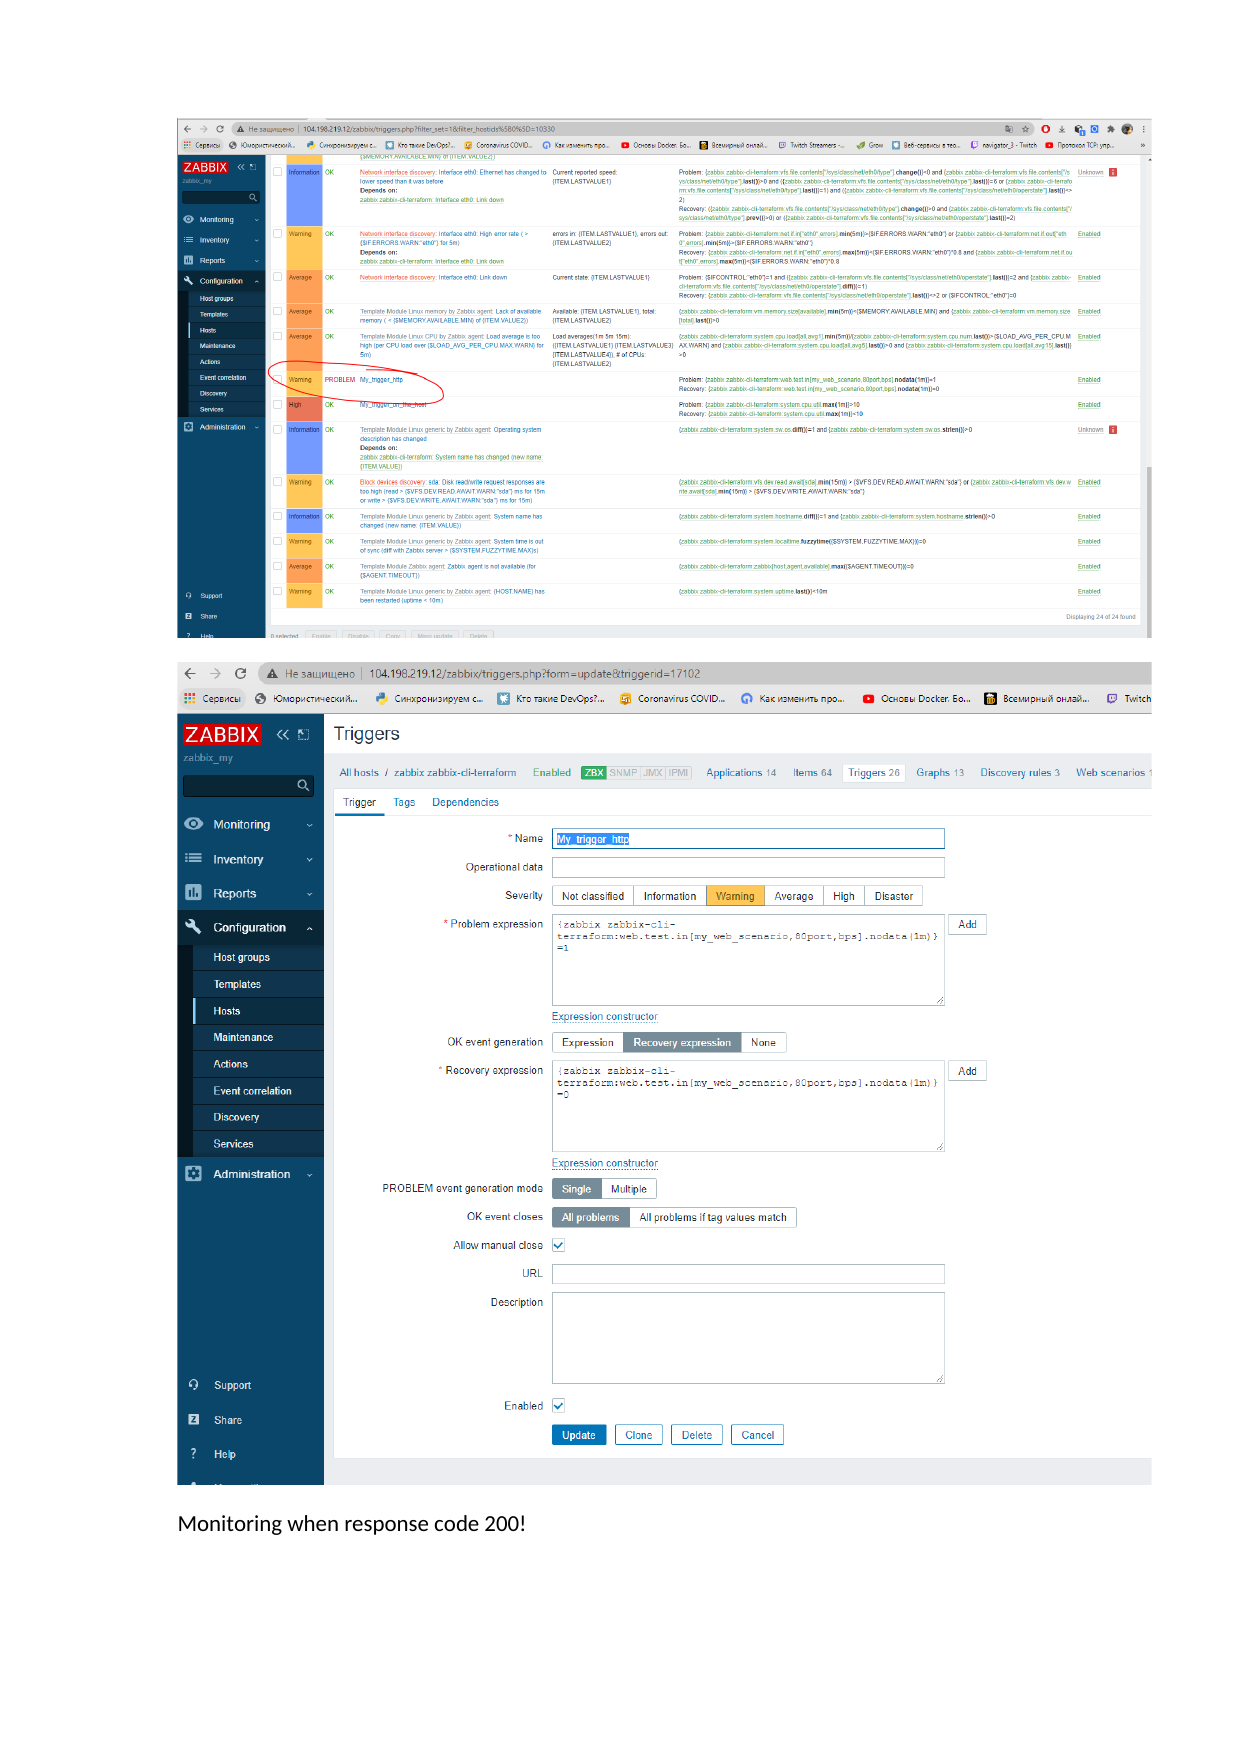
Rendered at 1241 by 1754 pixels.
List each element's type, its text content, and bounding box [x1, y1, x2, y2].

text Monitoring when response code 200! [177, 1509, 1152, 1537]
picture [177, 662, 1152, 1485]
picture [177, 118, 1152, 638]
